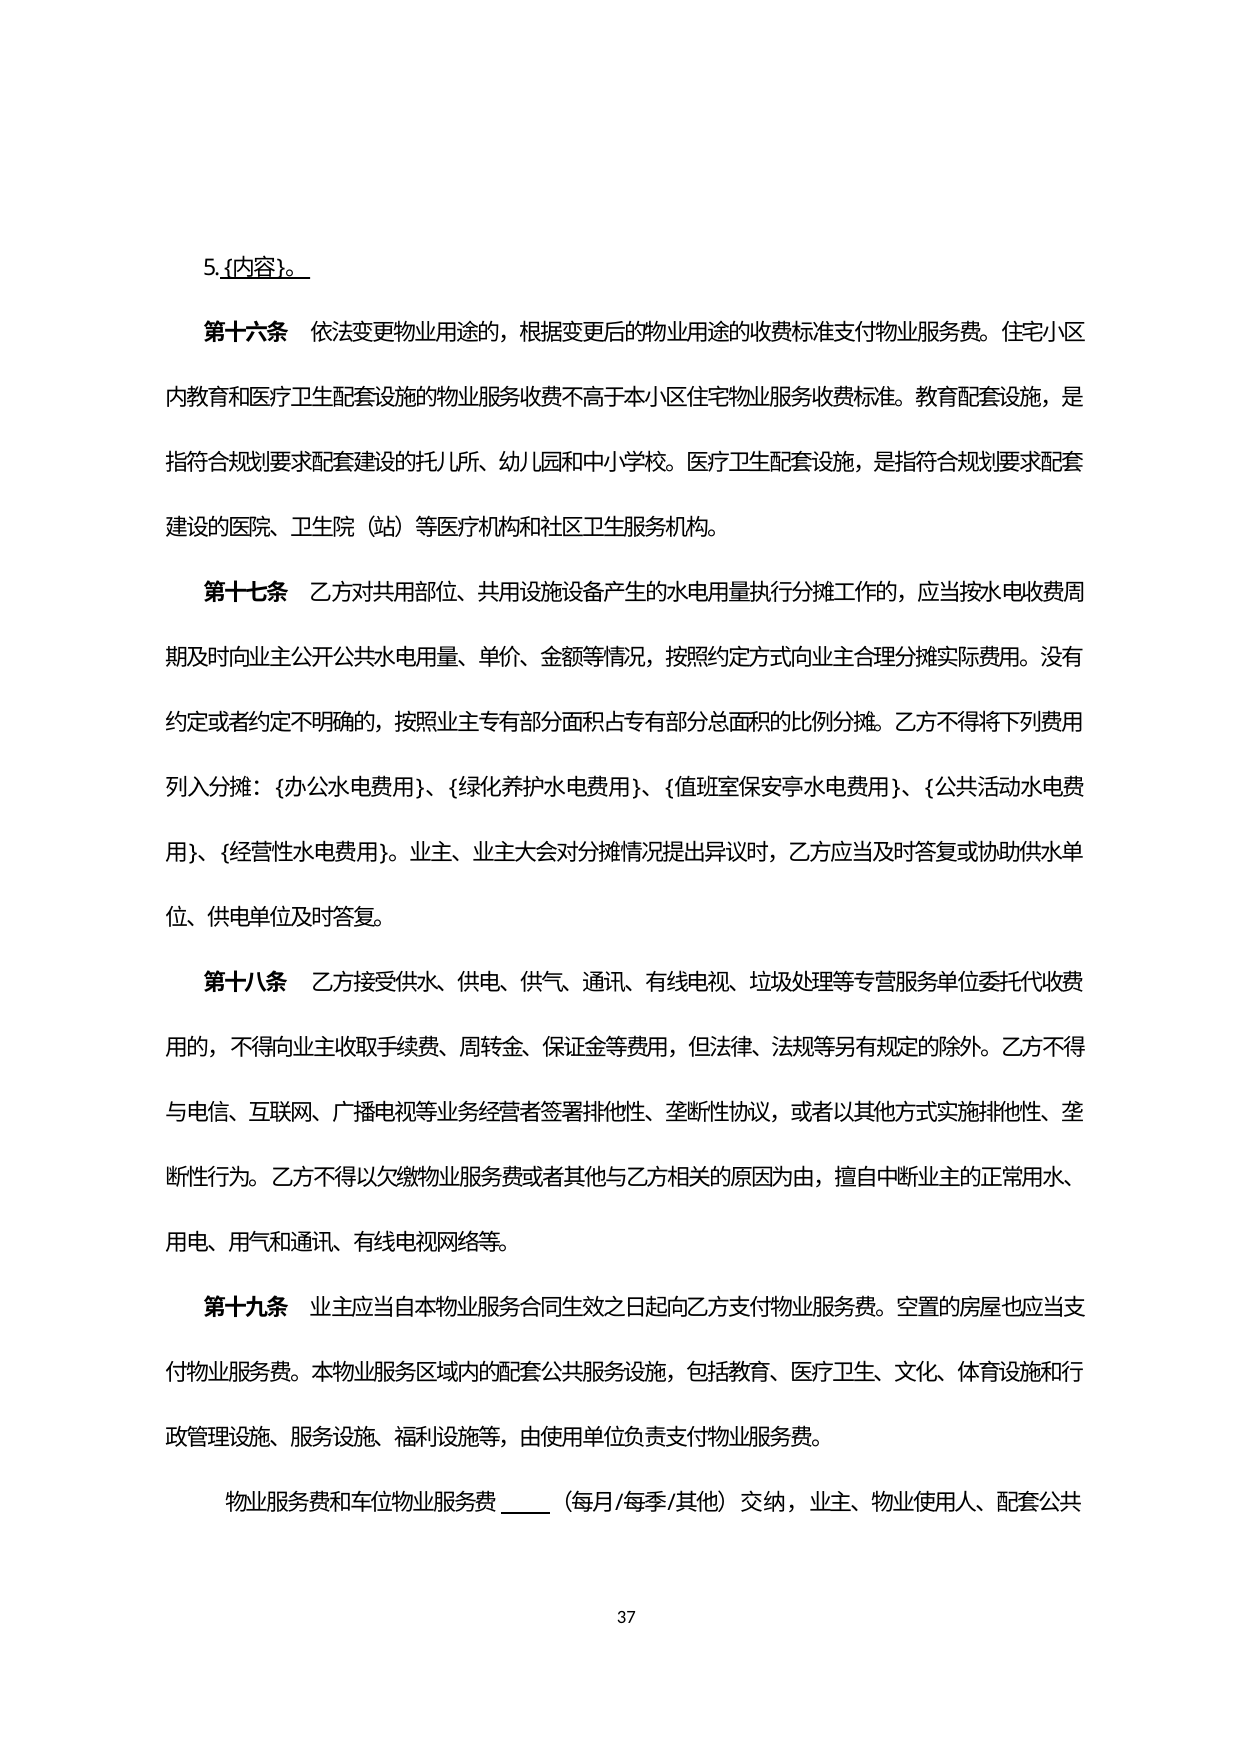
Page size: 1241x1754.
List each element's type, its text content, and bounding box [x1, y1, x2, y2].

text 第十八条 乙方接受供水、供电、供气、通讯、有线电视、垃圾处理等专营服务单位委托代收费用的，不得向业主收取手续费、周转金、保证金等费用，但法律、法规等另有规定的除外。乙方不得与电信、互联网、广播电视等业务经营者签署排他性、垄断性协议，或者以其他方式实施排他性、垄断性行为。乙方不得以欠缴物业服务费或者其他与乙方相关的原因为由，擅自中断业主的正常用水、用电、用气和通讯、有线电视网络等。 [165, 948, 1087, 1273]
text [165, 1468, 1087, 1533]
text 5. {内容}。 [165, 233, 1087, 298]
text 第十七条 乙方对共用部位、共用设施设备产生的水电用量执行分摊工作的，应当按水电收费周期及时向业主公开公共水电用量、单价、金额等情况，按照约定方式向业主合理分摊实际费用。没有约定或者约定不明确的，按照业主专有部分面积占专有部分总面积的比例分摊。乙方不得将下列费用列入分摊：{办公水电费用}、{绿化养护水电费用}、{值班室保安亭水电费用}、{公共活动水电费用}、{经营性水电费用}。业主、业主大会对分摊情况提出异议时，乙方应当及时答复或协助供水单位、供电单位及时答复。 [165, 558, 1087, 948]
text 第十九条 业主应当自本物业服务合同生效之日起向乙方支付物业服务费。空置的房屋也应当支付物业服务费。本物业服务区域内的配套公共服务设施，包括教育、医疗卫生、文化、体育设施和行政管理设施、服务设施、福利设施等，由使用单位负责支付物业服务费。 [165, 1273, 1087, 1468]
text 第十六条 依法变更物业用途的，根据变更后的物业用途的收费标准支付物业服务费。住宅小区内教育和医疗卫生配套设施的物业服务收费不高于本小区住宅物业服务收费标准。教育配套设施，是指符合规划要求配套建设的托儿所、幼儿园和中小学校。医疗卫生配套设施，是指符合规划要求配套建设的医院、卫生院（站）等医疗机构和社区卫生服务机构。 [165, 298, 1087, 558]
